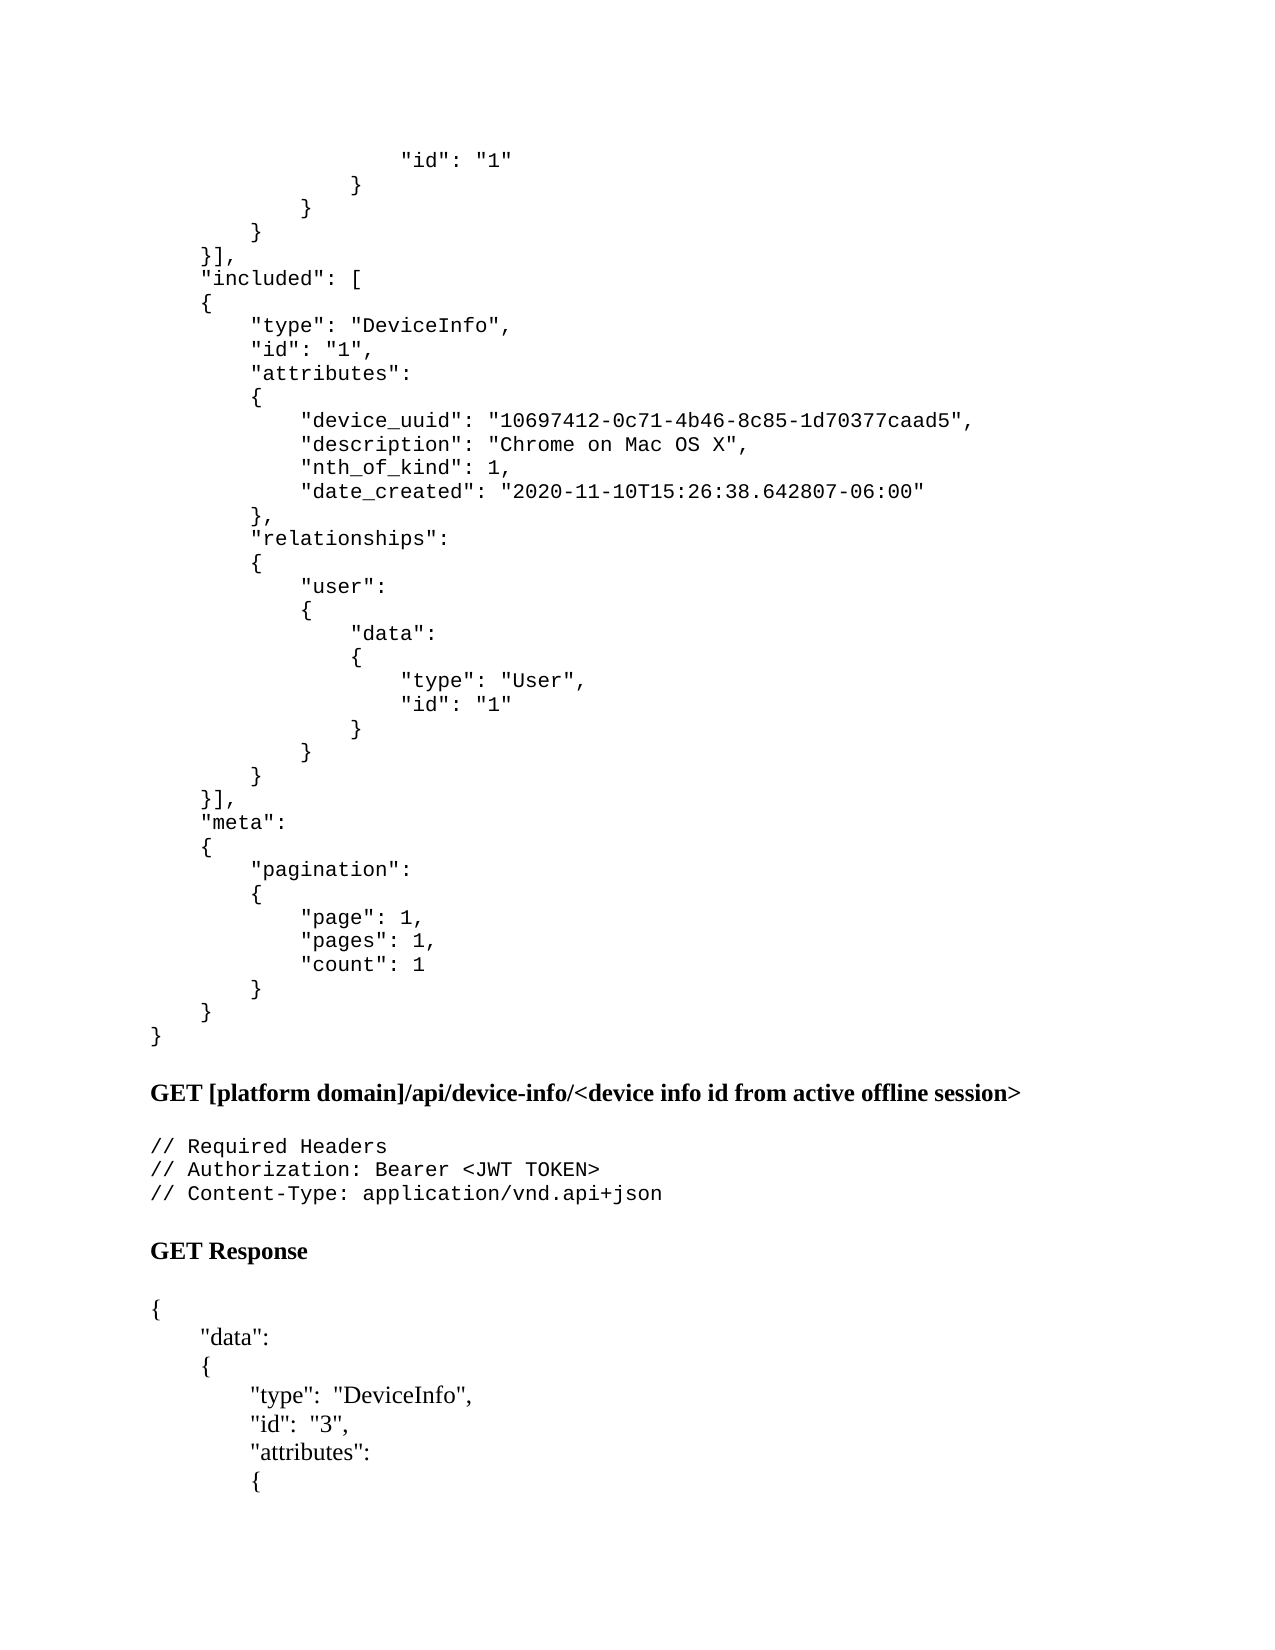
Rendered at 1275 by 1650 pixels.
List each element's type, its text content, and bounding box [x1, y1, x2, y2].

text "description": "Chrome on Mac OS X", [150, 434, 1137, 457]
text "attributes": [150, 1437, 1137, 1466]
text "type": "DeviceInfo", [150, 1380, 1137, 1409]
text } [150, 221, 1137, 244]
text "data": [150, 1322, 1137, 1351]
text { [150, 386, 1137, 410]
text { [150, 292, 1137, 316]
text } [150, 978, 1137, 1001]
text } [150, 741, 1137, 765]
text "count": 1 [150, 954, 1137, 978]
text "nth_of_kind": 1, [150, 457, 1137, 481]
text { [150, 1351, 1137, 1380]
text "id": "1" [150, 694, 1137, 717]
text } [150, 1001, 1137, 1025]
text { [150, 883, 1137, 907]
text { [150, 1466, 1137, 1495]
text "relationships": [150, 528, 1137, 552]
text GET Response [150, 1236, 1125, 1264]
text "type": "User", [150, 670, 1137, 694]
text "meta": [150, 812, 1137, 836]
text "included": [ [150, 268, 1137, 292]
text } [150, 765, 1137, 788]
text "pagination": [150, 859, 1137, 883]
text // Authorization: Bearer <JWT TOKEN> [150, 1159, 1137, 1183]
text }], [150, 244, 1137, 268]
text { [150, 599, 1137, 623]
text }], [150, 788, 1137, 812]
text "id": "1" [150, 150, 1137, 174]
text "page": 1, [150, 907, 1137, 930]
text "attributes": [150, 363, 1137, 386]
text // Content-Type: application/vnd.api+json [150, 1183, 1125, 1207]
text "user": [150, 576, 1137, 599]
text "type": "DeviceInfo", [150, 316, 1137, 339]
text // Required Headers [150, 1136, 1137, 1159]
text } [150, 1025, 1125, 1048]
text GET [platform domain]/api/device-info/<device info id from active offline session> [150, 1078, 1125, 1106]
text { [150, 1294, 1137, 1322]
text "id": "1", [150, 339, 1137, 363]
text } [150, 197, 1137, 221]
text "id": "3", [150, 1409, 1137, 1437]
text { [150, 647, 1137, 670]
text "date_created": "2020-11-10T15:26:38.642807-06:00" [150, 481, 1137, 505]
text { [150, 552, 1137, 576]
text "data": [150, 623, 1137, 647]
text } [150, 717, 1137, 741]
text "pages": 1, [150, 930, 1137, 954]
text { [150, 836, 1137, 859]
text }, [150, 505, 1137, 528]
text "device_uuid": "10697412-0c71-4b46-8c85-1d70377caad5", [150, 410, 1137, 434]
text } [150, 174, 1137, 197]
